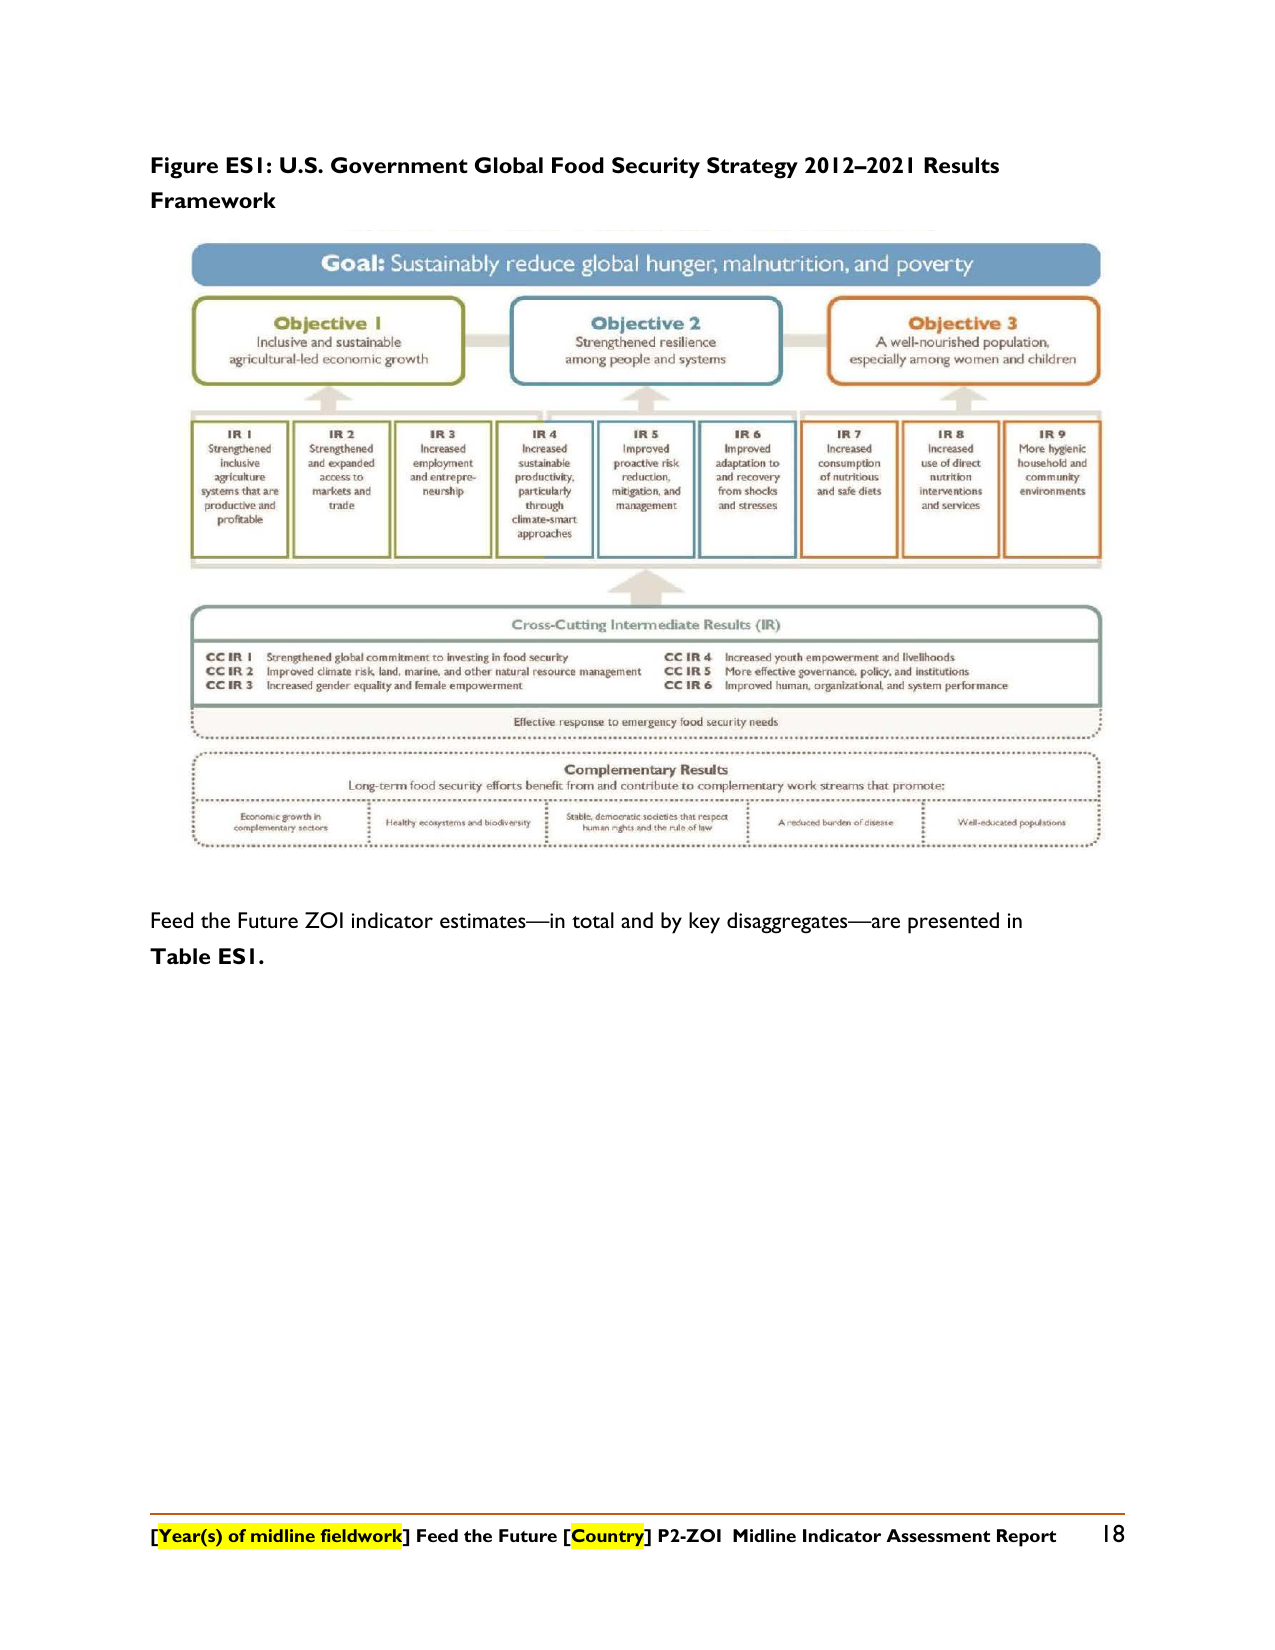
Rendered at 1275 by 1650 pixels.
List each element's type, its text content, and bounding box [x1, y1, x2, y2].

text Figure ES1: U.S. Government Global Food Security Strategy 2012–2021 Results Framework [150, 150, 1125, 216]
text Feed the Future ZOI indicator estimates—in total and by key disaggregates—are presented in Table ES1. [150, 904, 1125, 972]
picture [150, 230, 1137, 865]
